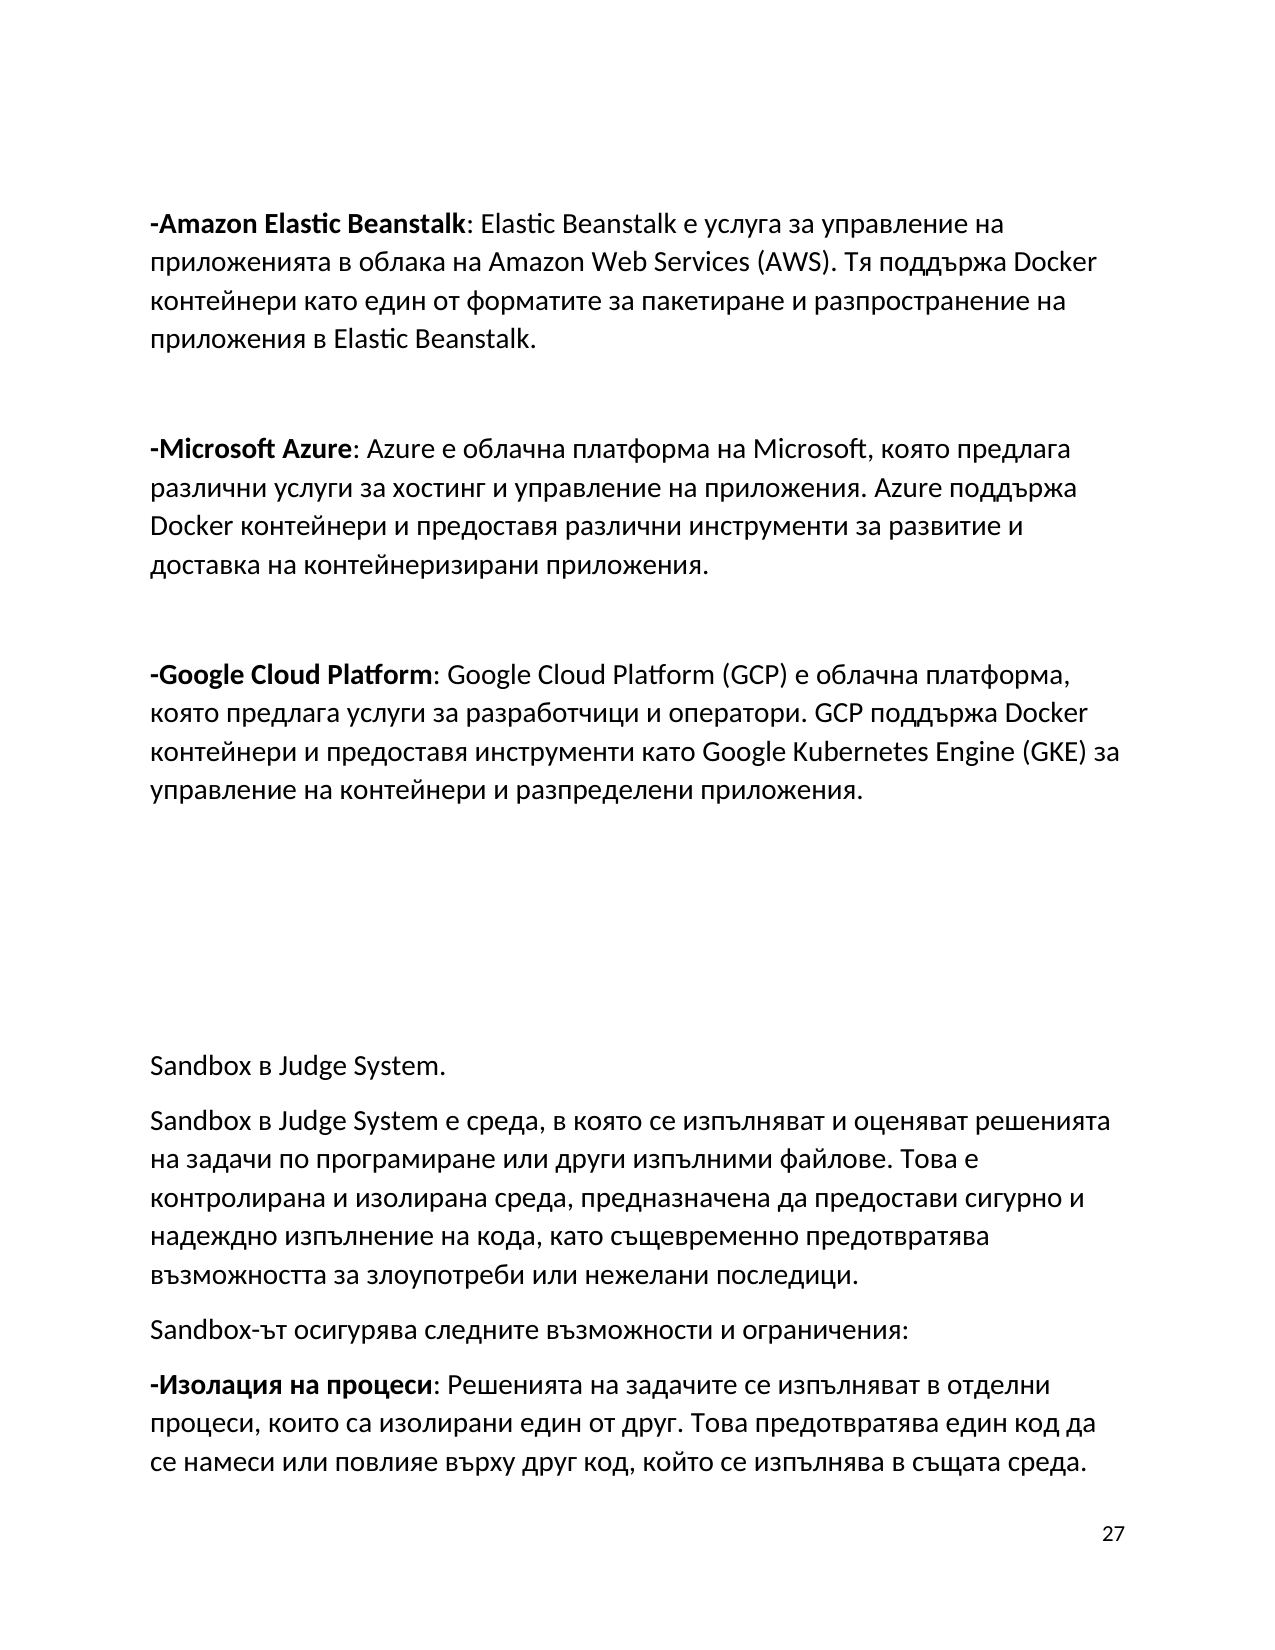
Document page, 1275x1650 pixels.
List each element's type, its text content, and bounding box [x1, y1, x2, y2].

text -Amazon Elastic Beanstalk: Elastic Beanstalk е услуга за управление на приложенията в облака на Amazon Web Services (AWS). Тя поддържа Docker контейнери като един от форматите за пакетиране и разпространение на приложения в Elastic Beanstalk. [150, 205, 1125, 356]
text Sandbox в Judge System. [150, 1047, 1125, 1083]
text Sandbox-ът осигурява следните възможности и ограничения: [150, 1311, 1125, 1347]
text Sandbox в Judge System е среда, в която се изпълняват и оценяват решенията на задачи по програмиране или други изпълними файлове. Това е контролирана и изолирана среда, предназначена да предостави сигурно и надеждно изпълнение на кода, като същевременно предотвратява възможността за злоупотреби или нежелани последици. [150, 1102, 1125, 1291]
text -Google Cloud Platform: Google Cloud Platform (GCP) е облачна платформа, която предлага услуги за разработчици и оператори. GCP поддържа Docker контейнери и предоставя инструменти като Google Kubernetes Engine (GKE) за управление на контейнери и разпределени приложения. [150, 656, 1125, 807]
text -Изолация на процеси: Решенията на задачите се изпълняват в отделни процеси, които са изолирани един от друг. Това предотвратява един код да се намеси или повлияе върху друг код, който се изпълнява в същата среда. [150, 1366, 1125, 1478]
text -Microsoft Azure: Azure е облачна платформа на Microsoft, която предлага различни услуги за хостинг и управление на приложения. Azure поддържа Docker контейнери и предоставя различни инструменти за развитие и доставка на контейнеризирани приложения. [150, 431, 1125, 582]
